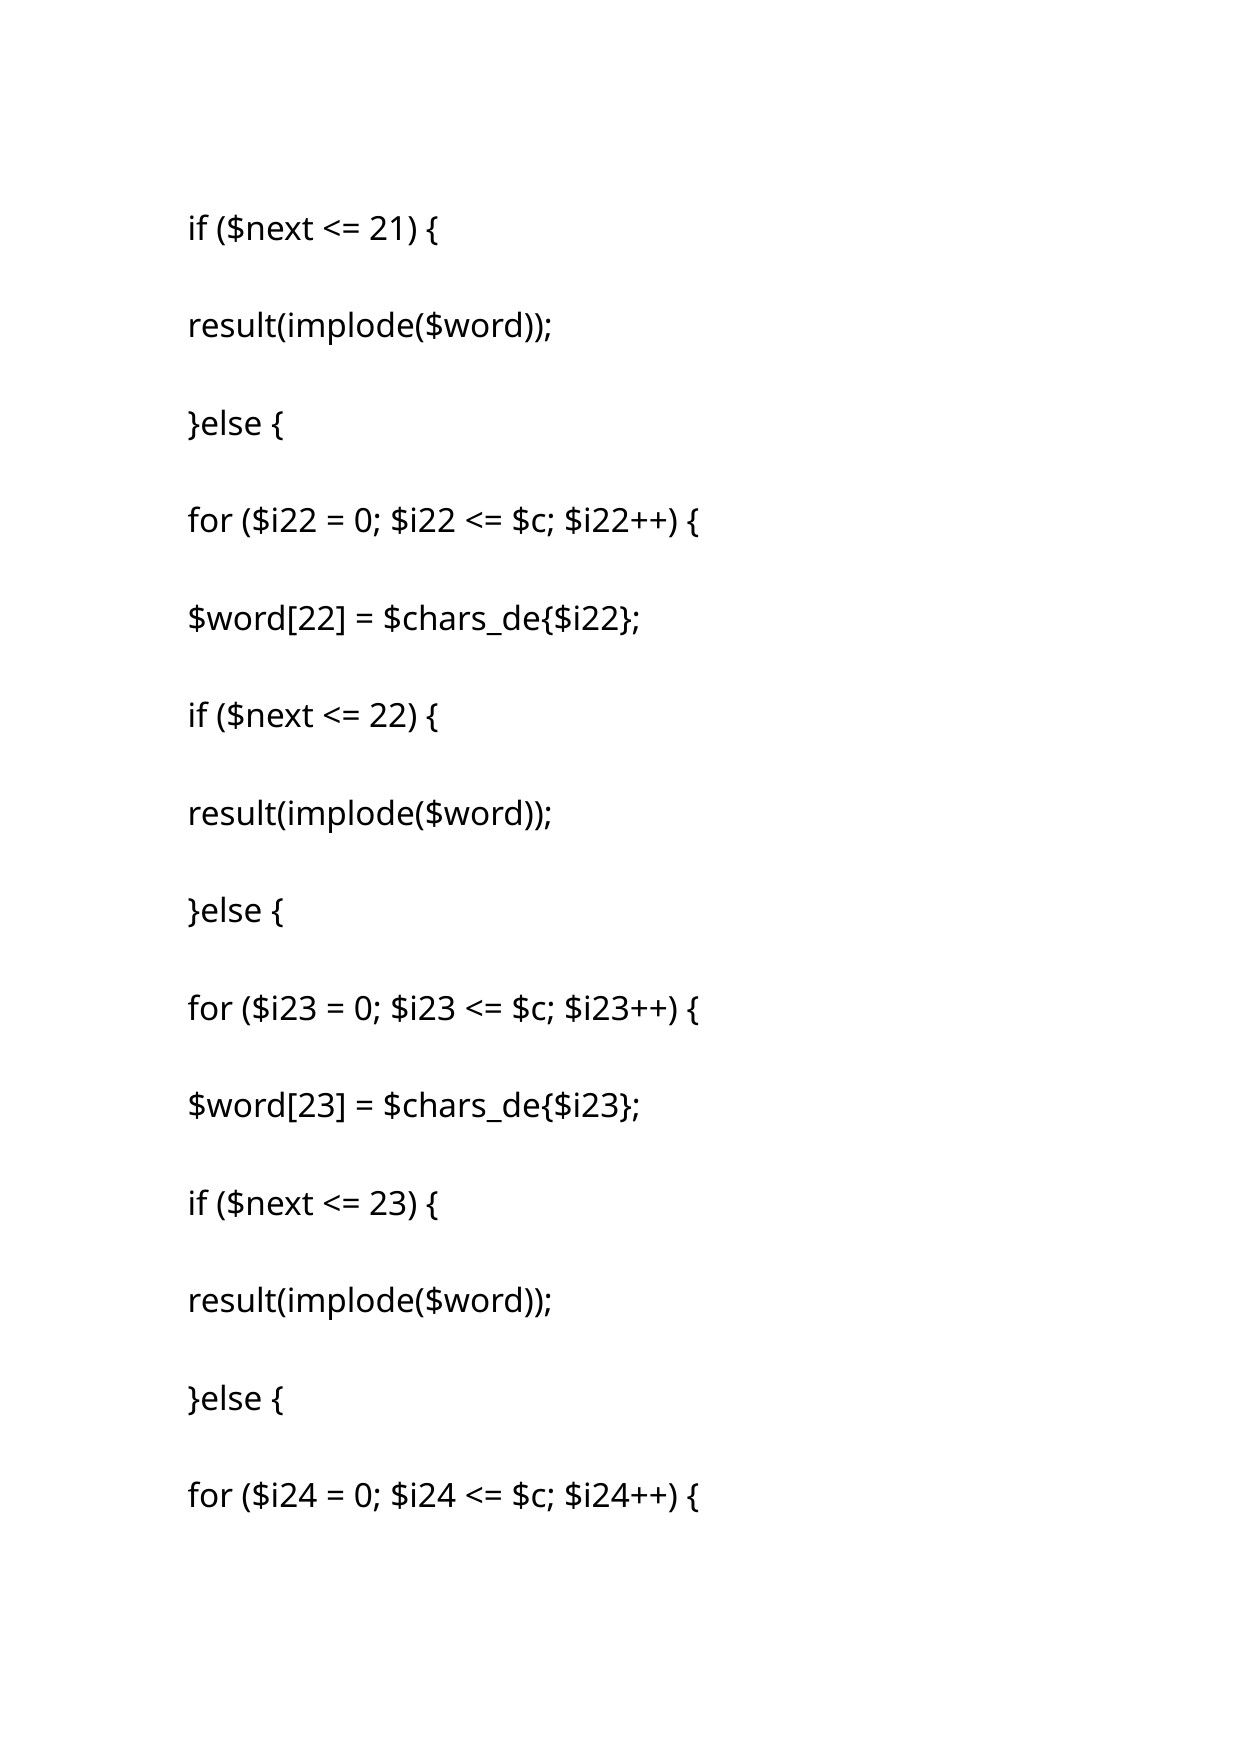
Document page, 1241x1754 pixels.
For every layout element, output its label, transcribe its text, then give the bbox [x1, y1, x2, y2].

text if ($next <= 21) { [187, 194, 1053, 259]
text }else { [187, 389, 1053, 454]
text }else { [187, 877, 1053, 942]
text }else { [187, 1364, 1053, 1429]
text result(implode($word)); [187, 779, 1053, 844]
text if ($next <= 22) { [187, 682, 1053, 747]
text $word[23] = $chars_de{$i23}; [187, 1072, 1053, 1137]
text result(implode($word)); [187, 292, 1053, 357]
text if ($next <= 23) { [187, 1169, 1053, 1234]
text for ($i24 = 0; $i24 <= $c; $i24++) { [187, 1462, 1053, 1527]
text result(implode($word)); [187, 1267, 1053, 1332]
text for ($i23 = 0; $i23 <= $c; $i23++) { [187, 974, 1053, 1039]
text $word[22] = $chars_de{$i22}; [187, 584, 1053, 649]
text for ($i22 = 0; $i22 <= $c; $i22++) { [187, 487, 1053, 552]
